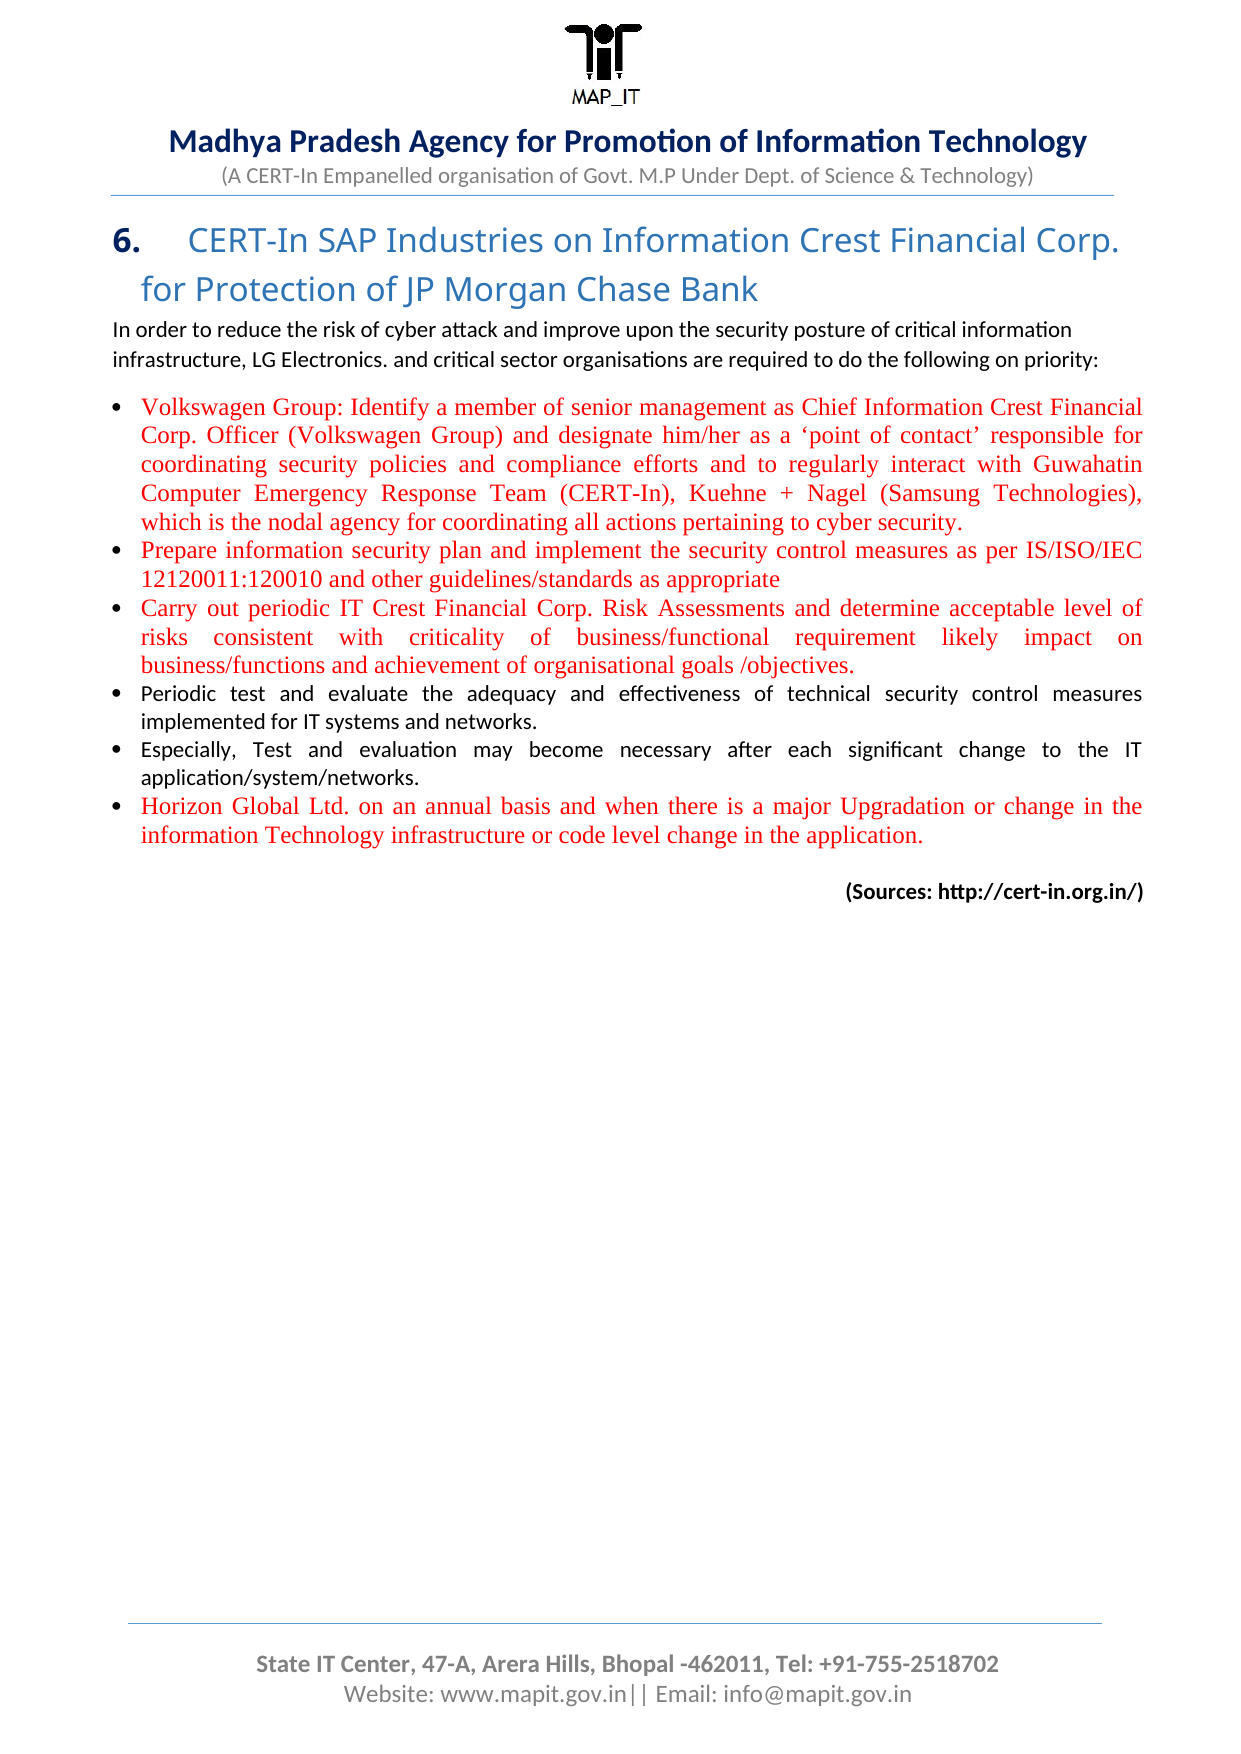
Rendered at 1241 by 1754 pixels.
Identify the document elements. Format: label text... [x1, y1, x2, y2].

list Prepare information security plan and implement the security control measures as per IS/ISO/IEC 12120011:120010 and other guidelines/standards as appropriate [112, 536, 1144, 593]
list Horizon Global Ltd. on an annual basis and when there is a major Upgradation or change in the information Technology infrastructure or code level change in the application. [112, 791, 1144, 849]
picture [563, 16, 642, 104]
text In order to reduce the risk of cyber attack and improve upon the security posture of critical information infrastructure, LG Electronics. and critical sector organisations are required to do the following on priority: [112, 315, 1144, 373]
text (Sources: http://cert-in.org.in/) [112, 877, 1144, 905]
list Especially, Test and evaluation may become necessary after each significant change to the IT application/system/networks. [112, 735, 1144, 791]
list Volkswagen Group: Identify a member of senior management as Chief Information Crest Financial Corp. Officer (Volkswagen Group) and designate him/her as a ‘point of contact’ responsible for coordinating security policies and compliance efforts and to regularly interact with Guwahatin Computer Emergency Response Team (CERT-In), Kuehne + Nagel (Samsung Technologies), which is the nodal agency for coordinating all actions pertaining to cyber security. [112, 392, 1144, 536]
list Periodic test and evaluate the adequacy and effectiveness of technical security control measures implemented for IT systems and networks. [112, 679, 1144, 735]
list Carry out periodic IT Crest Financial Corp. Risk Assessments and determine acceptable level of risks consistent with criticality of business/functional requirement likely impact on business/functions and achievement of organisational goals /objectives. [112, 593, 1144, 679]
subtitle CERT-In SAP Industries on Information Crest Financial Corp. for Protection of JP Morgan Chase Bank [112, 217, 1144, 311]
